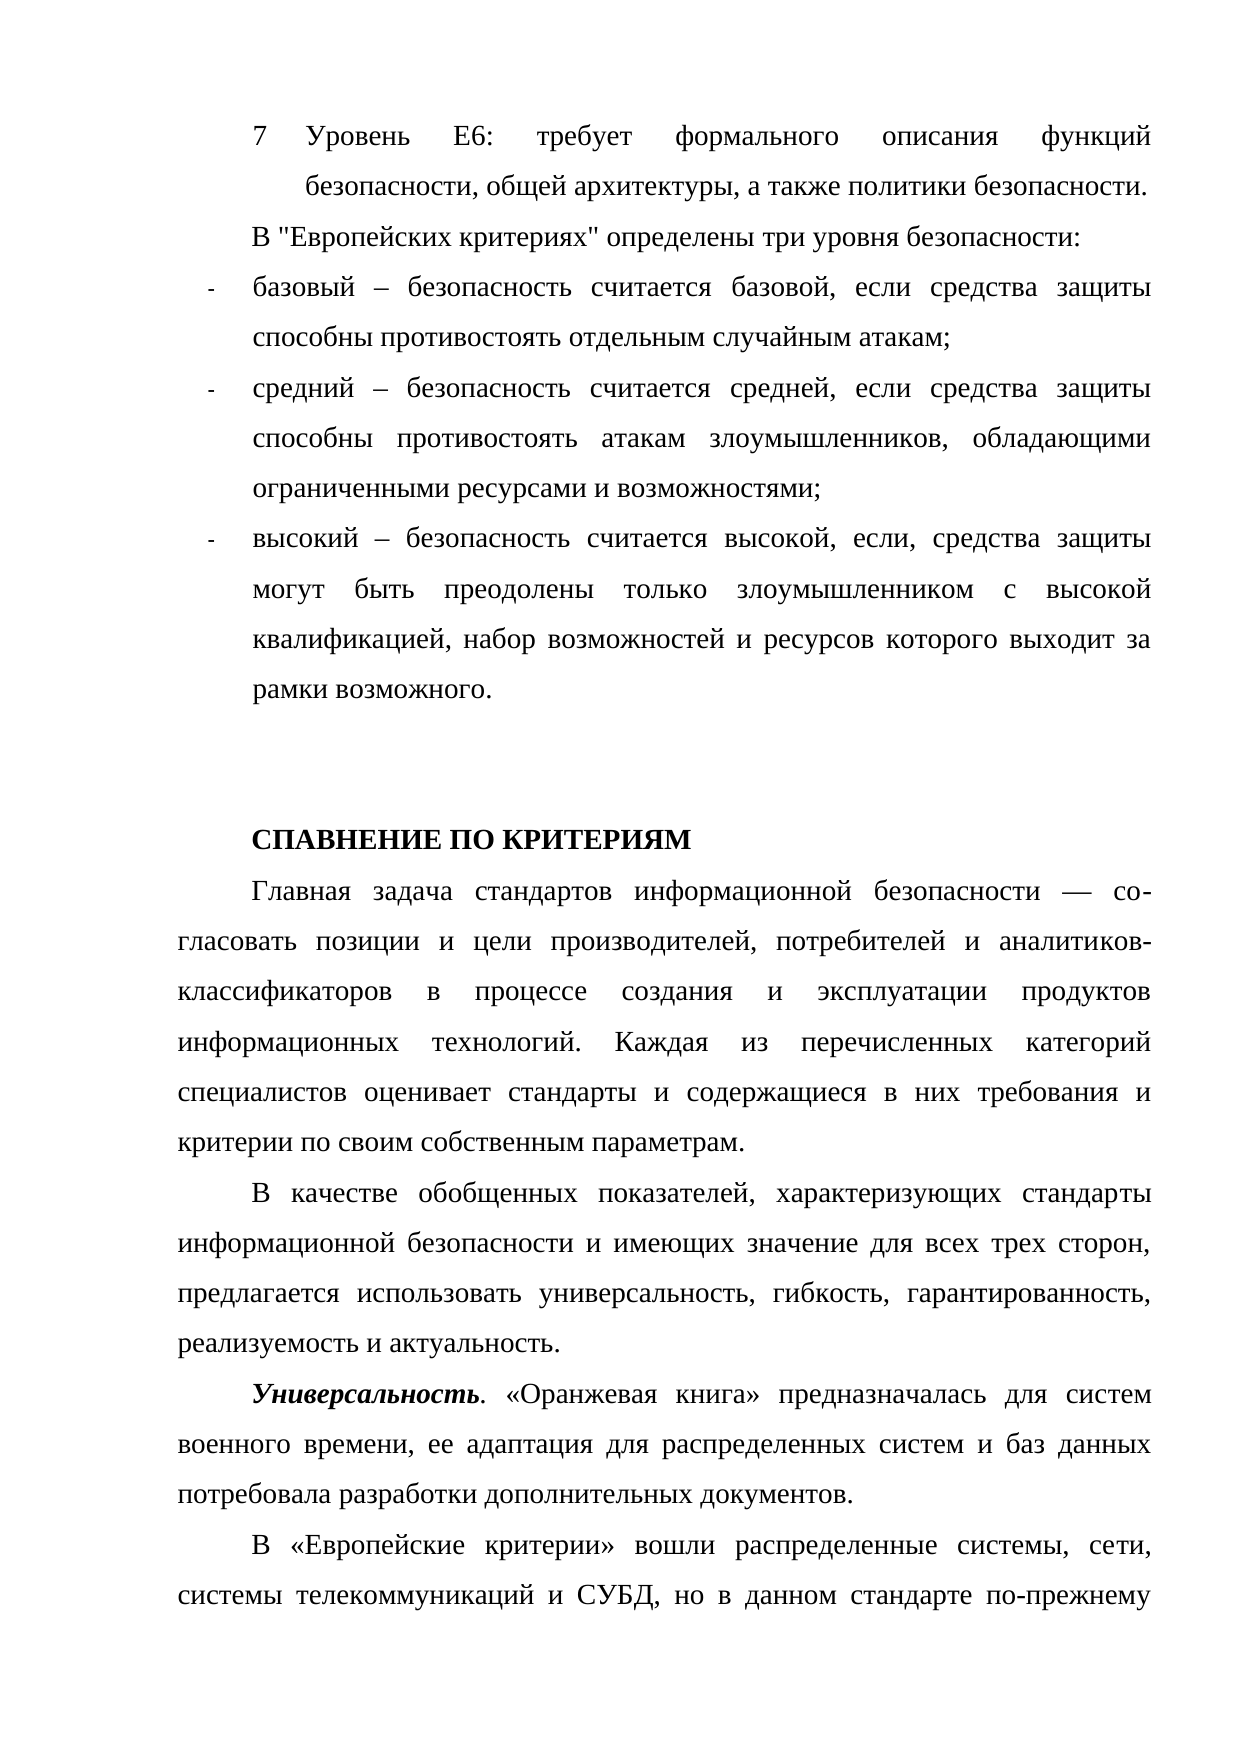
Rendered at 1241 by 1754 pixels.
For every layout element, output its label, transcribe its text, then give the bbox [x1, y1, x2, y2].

list Уровень Е6: требует формального описания функций безопасности, общей архитектуры, а также политики безопасности. [252, 118, 1152, 202]
text Универсальность. «Оранжевая книга» предназначалась для систем военного времени, ее адаптация для распределенных систем и баз данных потребовала разработки дополнительных документов. [177, 1376, 1152, 1510]
list высокий – безопасность считается высокой, если, средства защиты могут быть преодолены только злоумышленником с высокой квалификацией, набор возможностей и ресурсов которого выходит за рамки возможного. [215, 521, 1152, 705]
text СПАВНЕНИЕ ПО КРИТЕРИЯМ [177, 822, 1152, 856]
list базовый – безопасность считается базовой, если средства защиты способны противостоять отдельным случайным атакам; [215, 269, 1152, 353]
text В "Европейских критериях" определены три уровня безопасности: [177, 219, 1152, 252]
list средний – безопасность считается средней, если средства защиты способны противостоять атакам злоумышленников, обладающими ограниченными ресурсами и возможностями; [215, 370, 1152, 504]
text Главная задача стандартов информационной безопасности — согласовать позиции и цели производителей, потребителей и аналитиков-классификаторов в процессе создания и эксплуатации продуктов информационных технологий. Каждая из перечисленных категорий специалистов оценивает стандарты и содержащиеся в них требования и критерии по своим собственным параметрам. [177, 873, 1152, 1158]
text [177, 1527, 1152, 1611]
text В качестве обобщенных показателей, характеризующих стандарты информационной безопасности и имеющих значение для всех трех сторон, предлагается использовать универсальность, гибкость, гарантированность, реализуемость и актуальность. [177, 1175, 1152, 1359]
